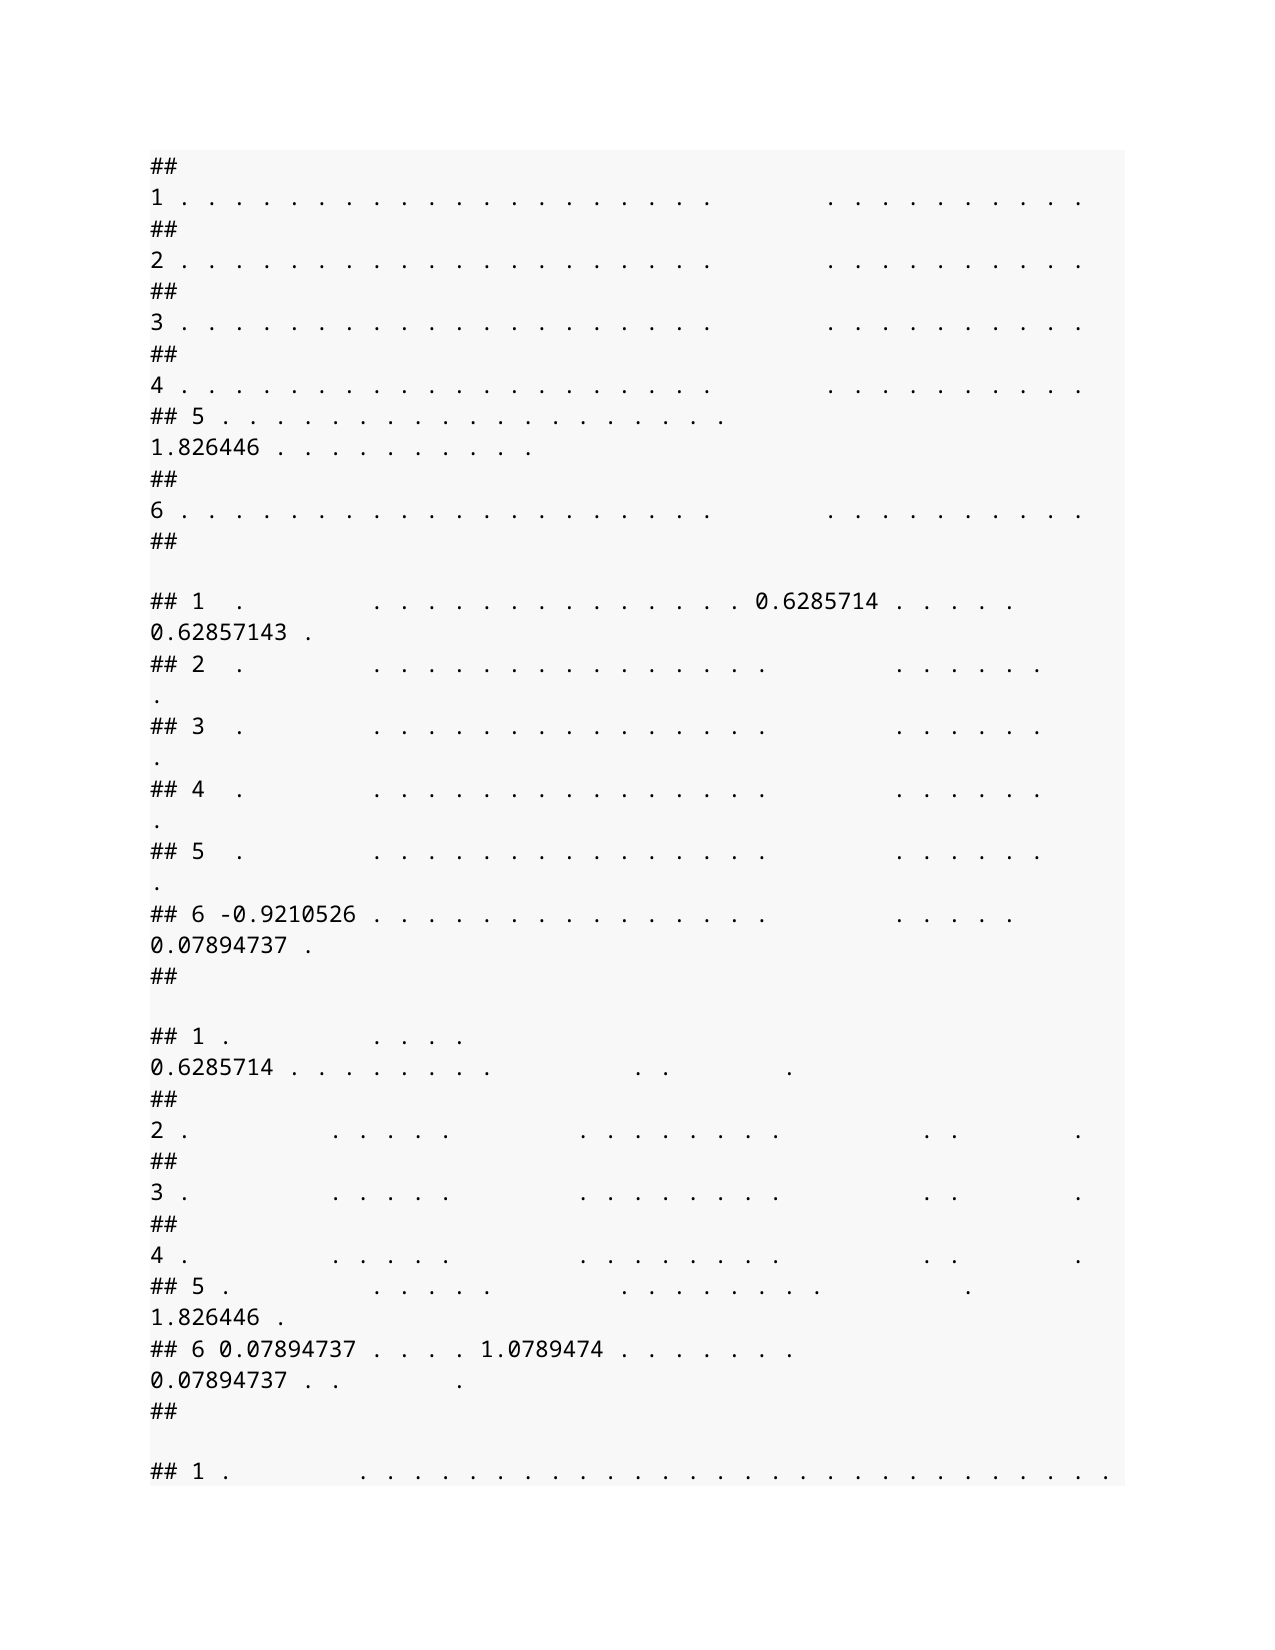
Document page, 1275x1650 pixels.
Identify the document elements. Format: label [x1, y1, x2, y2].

text [150, 150, 1125, 1486]
